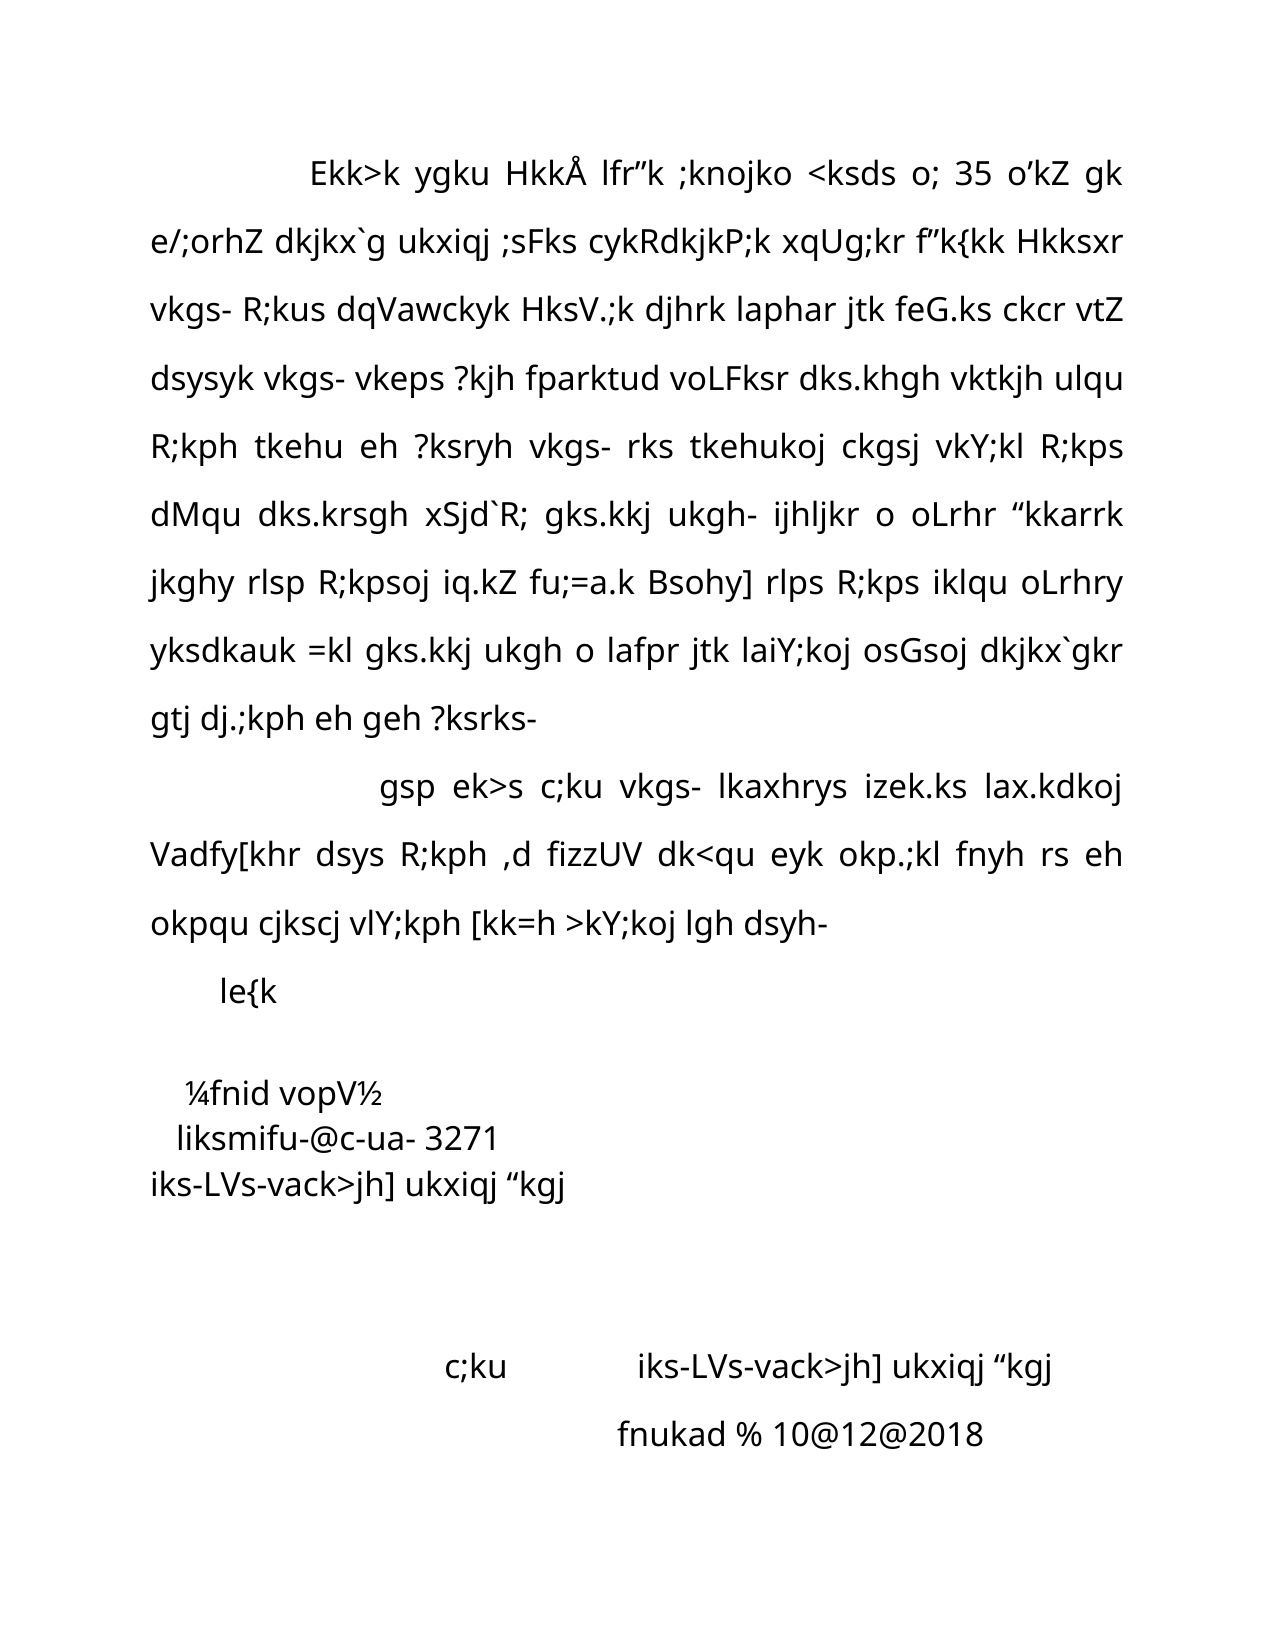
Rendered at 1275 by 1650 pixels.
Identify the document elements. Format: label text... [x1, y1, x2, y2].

text liksmifu-@c-ua- 3271 [150, 1115, 1125, 1161]
text gsp ek>s c;ku vkgs- lkaxhrys izek.ks lax.kdkoj Vadfy[khr dsys R;kph ,d fizzUV dk<qu eyk okp.;kl fnyh rs eh okpqu cjkscj vlY;kph [kk=h >kY;koj lgh dsyh- [150, 763, 1125, 945]
text ¼fnid vopV½ [150, 1070, 1125, 1115]
text fnukad % 10@12@2018 [150, 1411, 1125, 1456]
text le{k [150, 967, 1125, 1013]
text c;ku iks-LVs-vack>jh] ukxiqj “kgj [150, 1343, 1125, 1388]
text iks-LVs-vack>jh] ukxiqj “kgj [150, 1161, 1125, 1206]
text Ekk>k ygku HkkÅ lfr”k ;knojko <ksds o; 35 o’kZ gk e/;orhZ dkjkx`g ukxiqj ;sFks cykRdkjkP;k xqUg;kr f”k{kk Hkksxr vkgs- R;kus dqVawckyk HksV.;k djhrk laphar jtk feG.ks ckcr vtZ dsysyk vkgs- vkeps ?kjh fparktud voLFksr dks.khgh vktkjh ulqu R;kph tkehu eh ?ksryh vkgs- rks tkehukoj ckgsj vkY;kl R;kps dMqu dks.krsgh xSjd`R; gks.kkj ukgh- ijhljkr o oLrhr “kkarrk jkghy rlsp R;kpsoj iq.kZ fu;=a.k Bsohy] rlps R;kps iklqu oLrhry yksdkauk =kl gks.kkj ukgh o lafpr jtk laiY;koj osGsoj dkjkx`gkr gtj dj.;kph eh geh ?ksrks- [150, 150, 1125, 740]
